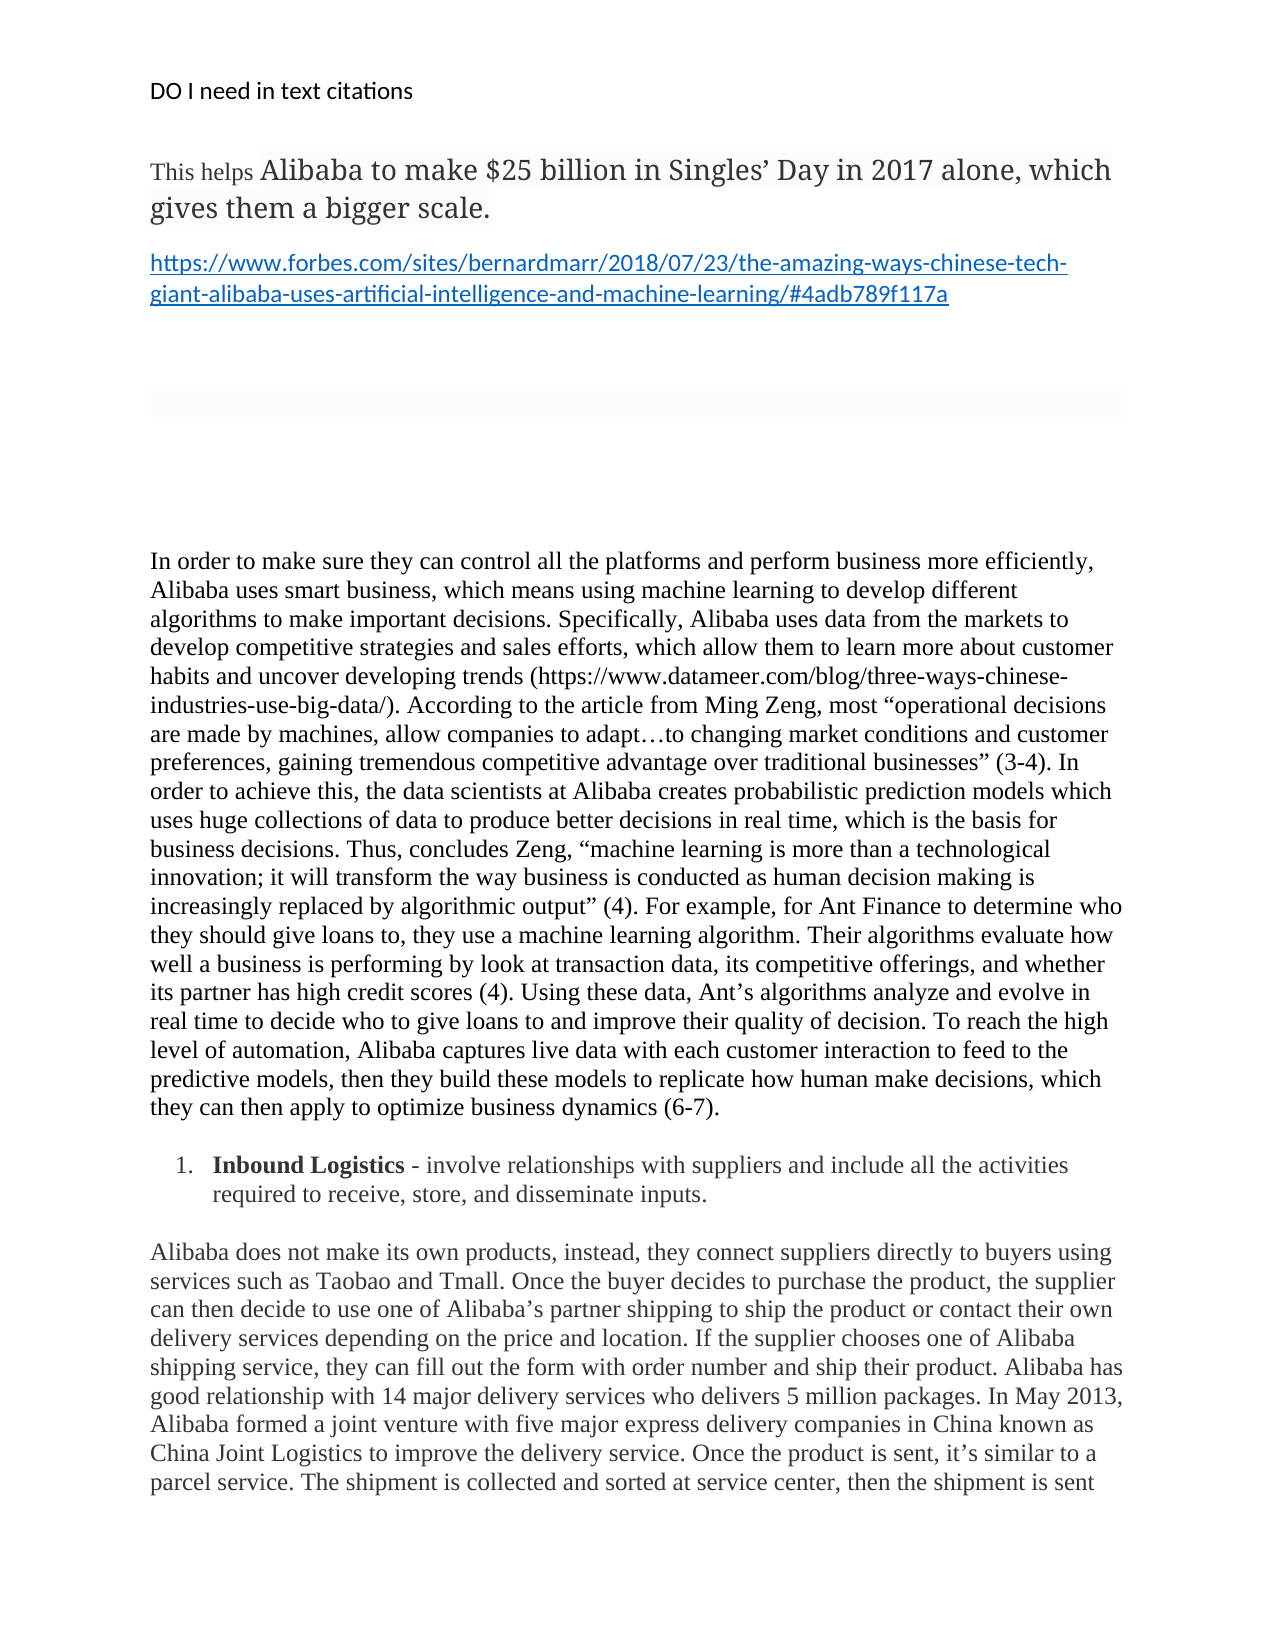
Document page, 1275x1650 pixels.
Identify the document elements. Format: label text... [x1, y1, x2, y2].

list Inbound Logistics - involve relationships with suppliers and include all the activities required to receive, store, and disseminate inputs. [175, 1150, 1125, 1208]
text https://www.forbes.com/sites/bernardmarr/2018/07/23/the-amazing-ways-chinese-tech-giant-alibaba-uses-artificial-intelligence-and-machine-learning/#4adb789f117a [150, 247, 1125, 308]
text In order to make sure they can control all the platforms and perform business more efficiently, Alibaba uses smart business, which means using machine learning to develop different algorithms to make important decisions. Specifically, Alibaba uses data from the markets to develop competitive strategies and sales efforts, which allow them to learn more about customer habits and uncover developing trends (https://www.datameer.com/blog/three-ways-chinese-industries-use-big-data/). According to the article from Ming Zeng, most “operational decisions are made by machines, allow companies to adapt…to changing market conditions and customer preferences, gaining tremendous competitive advantage over traditional businesses” (3-4). In order to achieve this, the data scientists at Alibaba creates probabilistic prediction models which uses huge collections of data to produce better decisions in real time, which is the basis for business decisions. Thus, concludes Zeng, “machine learning is more than a technological innovation; it will transform the way business is conducted as human decision making is increasingly replaced by algorithmic output” (4). For example, for Ant Finance to determine who they should give loans to, they use a machine learning algorithm. Their algorithms evaluate how well a business is performing by look at transaction data, its competitive offerings, and whether its partner has high credit scores (4). Using these data, Ant’s algorithms analyze and evolve in real time to decide who to give loans to and improve their quality of decision. To reach the high level of automation, Alibaba captures live data with each customer interaction to feed to the predictive models, then they build these models to replicate how human make decisions, which they can then apply to optimize business dynamics (6-7). [150, 546, 1125, 1121]
text This helps Alibaba to make $25 billion in Singles’ Day in 2017 alone, which gives them a bigger scale. [491, 150, 1125, 227]
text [150, 1237, 1125, 1496]
